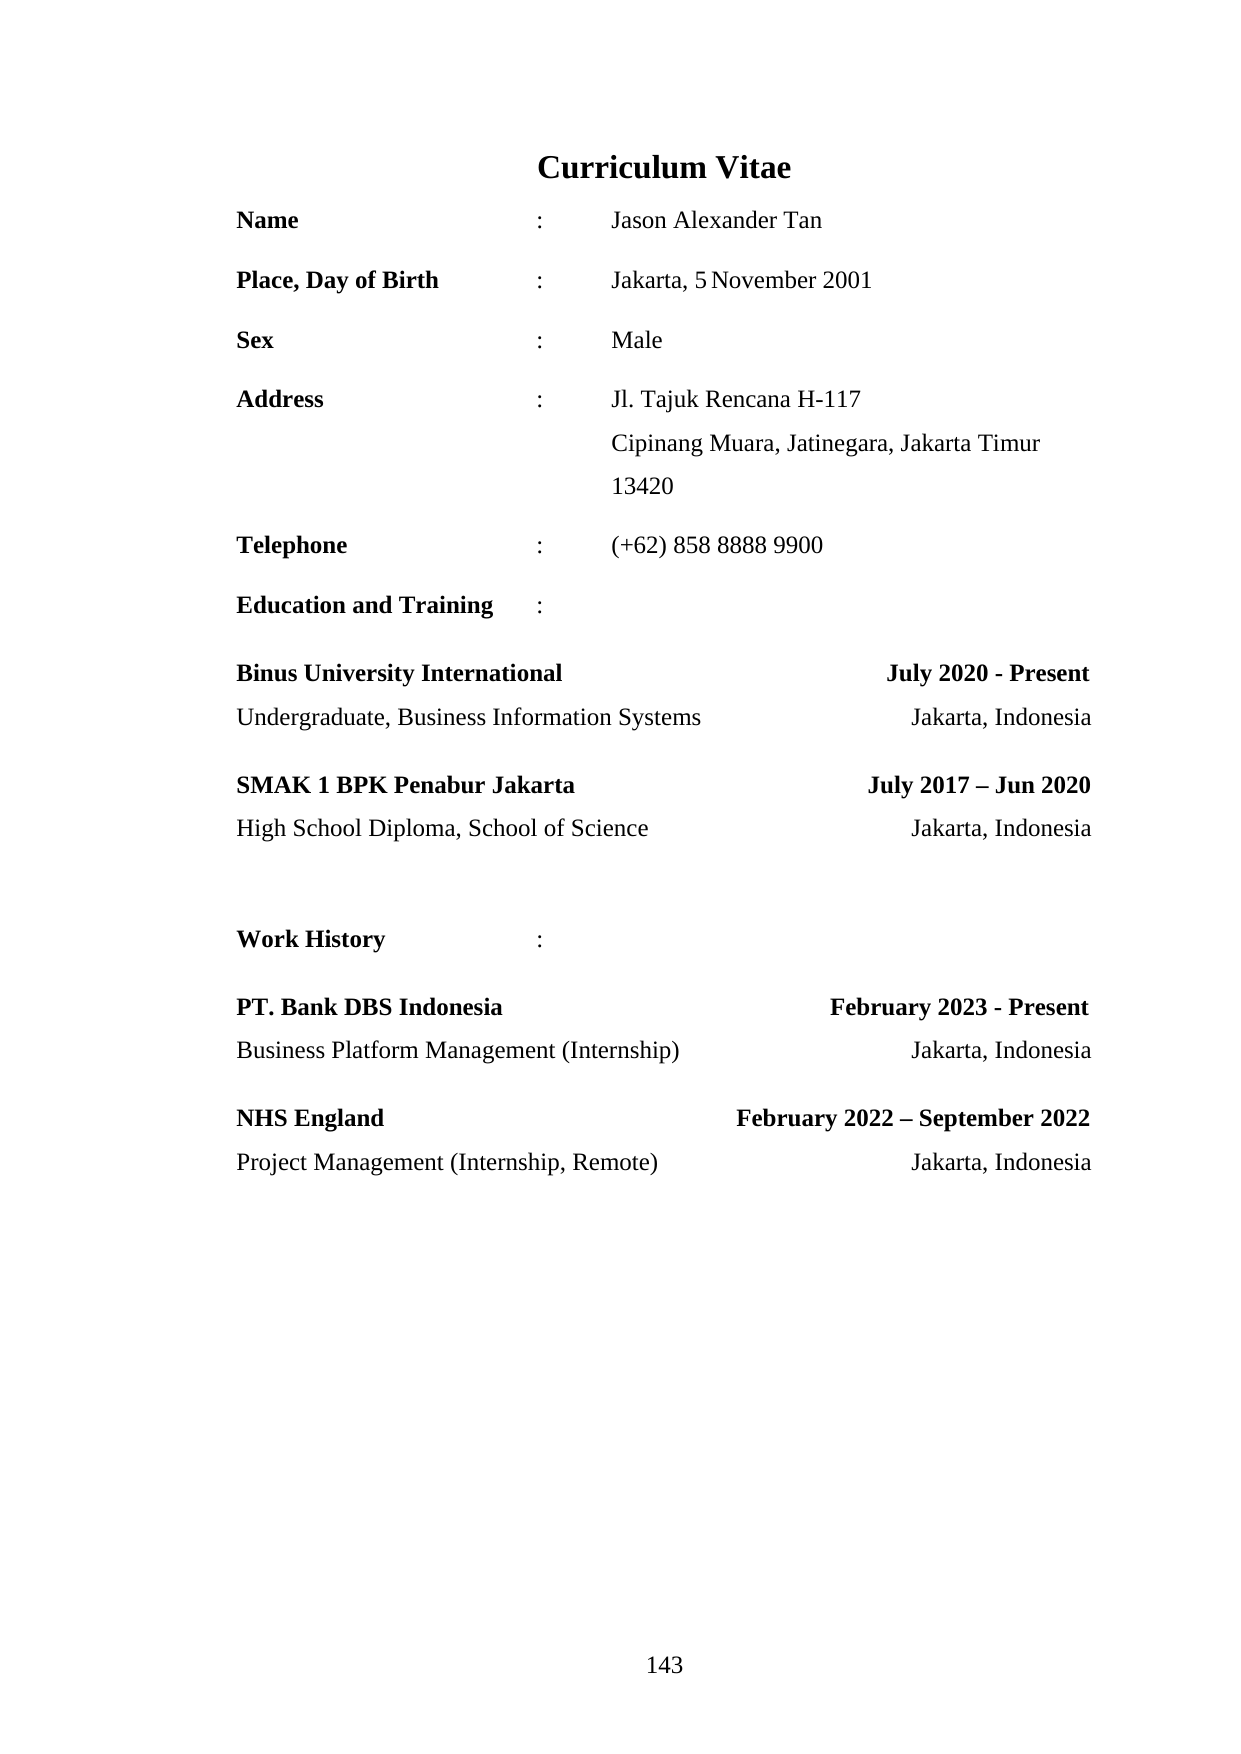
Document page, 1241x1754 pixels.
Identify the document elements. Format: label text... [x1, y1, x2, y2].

subtitle Curriculum Vitae [236, 148, 1092, 186]
text PT. Bank DBS Indonesia February 2023 - Present Business Platform Management (Internship) Jakarta, Indonesia [236, 992, 1092, 1064]
text Place, Day of Birth : Jakarta, 5 November 2001 [236, 265, 1092, 294]
text Work History : [236, 924, 1092, 953]
text Binus University International July 2020 - Present Undergraduate, Business Information Systems Jakarta, Indonesia [236, 658, 1092, 730]
text Name : Jason Alexander Tan [236, 205, 1092, 234]
text Address : Jl. Tajuk Rencana H-117 Cipinang Muara, Jatinegara, Jakarta Timur 13420 [236, 384, 1092, 499]
text Sex : Male [236, 325, 1092, 353]
text Telephone : (+62) 858 8888 9900 [236, 531, 1092, 559]
text SMAK 1 BPK Penabur Jakarta July 2017 – Jun 2020 High School Diploma, School of Science Jakarta, Indonesia [236, 770, 1092, 842]
text Education and Training : [236, 590, 1092, 619]
text NHS England February 2022 – September 2022 Project Management (Internship, Remote) Jakarta, Indonesia [236, 1103, 1092, 1175]
